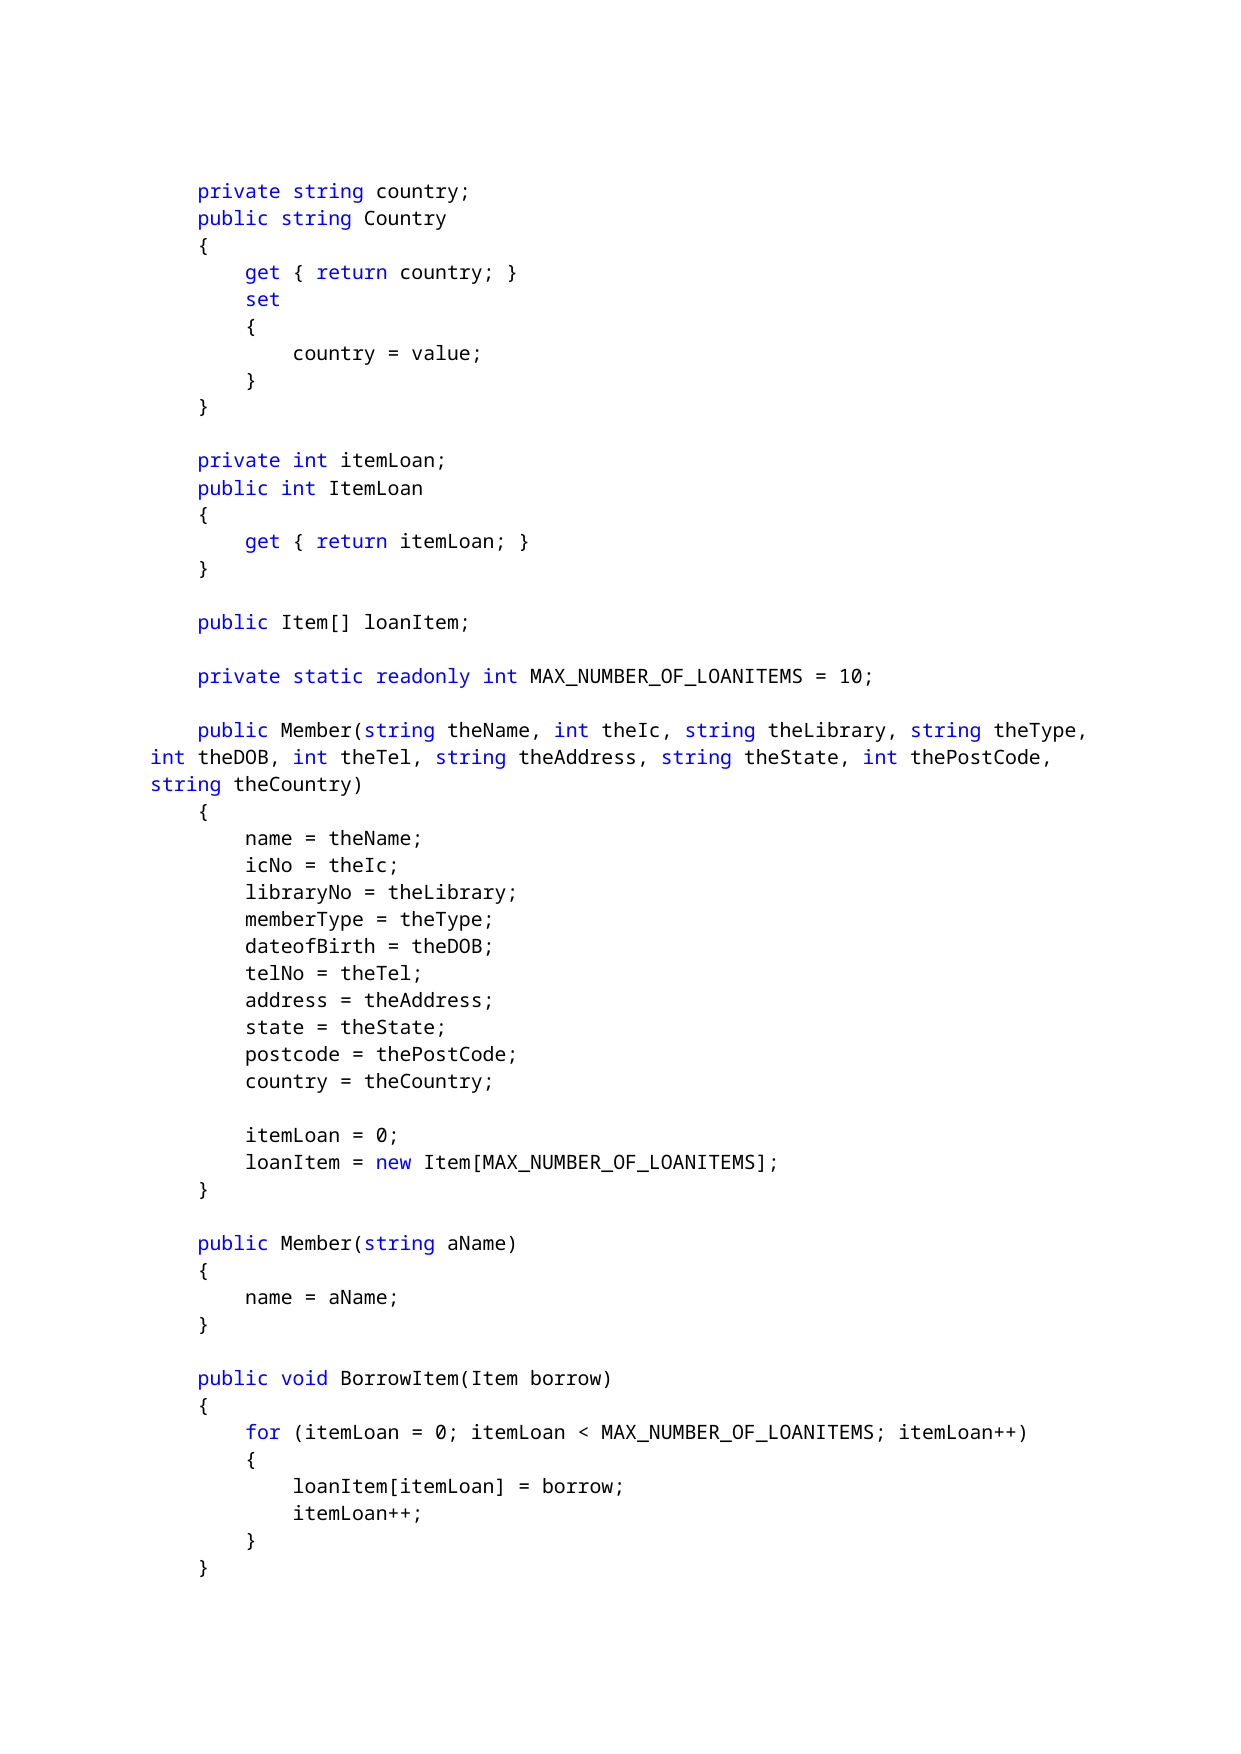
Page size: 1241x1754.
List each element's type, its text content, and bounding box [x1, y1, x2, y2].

text dateofBirth = theDOB; [150, 932, 1090, 959]
text itemLoan++; [150, 1499, 1090, 1526]
text } [150, 1310, 1090, 1337]
text { [150, 231, 1090, 258]
text telNo = theTel; [150, 959, 1090, 986]
text } [150, 1553, 1090, 1580]
text private int itemLoan; [150, 447, 1090, 474]
text public string Country [150, 204, 1090, 231]
text private static readonly int MAX_NUMBER_OF_LOANITEMS = 10; [150, 663, 1090, 689]
text } [150, 393, 1090, 420]
text public Item[] loanItem; [150, 609, 1090, 636]
text icNo = theIc; [150, 851, 1090, 878]
text { [150, 1445, 1090, 1472]
text address = theAddress; [150, 986, 1090, 1013]
text name = aName; [150, 1283, 1090, 1310]
text { [150, 501, 1090, 528]
text } [150, 555, 1090, 582]
text country = value; [150, 339, 1090, 366]
text state = theState; [150, 1013, 1090, 1040]
text country = theCountry; [150, 1067, 1090, 1094]
text { [150, 312, 1090, 339]
text memberType = theType; [150, 905, 1090, 932]
text loanItem[itemLoan] = borrow; [150, 1472, 1090, 1499]
text get { return itemLoan; } [150, 528, 1090, 555]
text public Member(string theName, int theIc, string theLibrary, string theType, int theDOB, int theTel, string theAddress, string theState, int thePostCode, string theCountry) [150, 717, 1090, 797]
text { [150, 1256, 1090, 1283]
text } [150, 1175, 1090, 1202]
text private string country; [150, 177, 1090, 204]
text { [150, 1391, 1090, 1418]
text public Member(string aName) [150, 1229, 1090, 1256]
text { [150, 797, 1090, 824]
text public int ItemLoan [150, 474, 1090, 501]
text public void BorrowItem(Item borrow) [150, 1364, 1090, 1391]
text } [150, 1526, 1090, 1553]
text libraryNo = theLibrary; [150, 878, 1090, 905]
text for (itemLoan = 0; itemLoan < MAX_NUMBER_OF_LOANITEMS; itemLoan++) [150, 1418, 1090, 1445]
text postcode = thePostCode; [150, 1040, 1090, 1067]
text loanItem = new Item[MAX_NUMBER_OF_LOANITEMS]; [150, 1148, 1090, 1175]
text name = theName; [150, 824, 1090, 851]
text get { return country; } [150, 258, 1090, 285]
text set [150, 285, 1090, 312]
text itemLoan = 0; [150, 1121, 1090, 1148]
text } [150, 366, 1090, 393]
